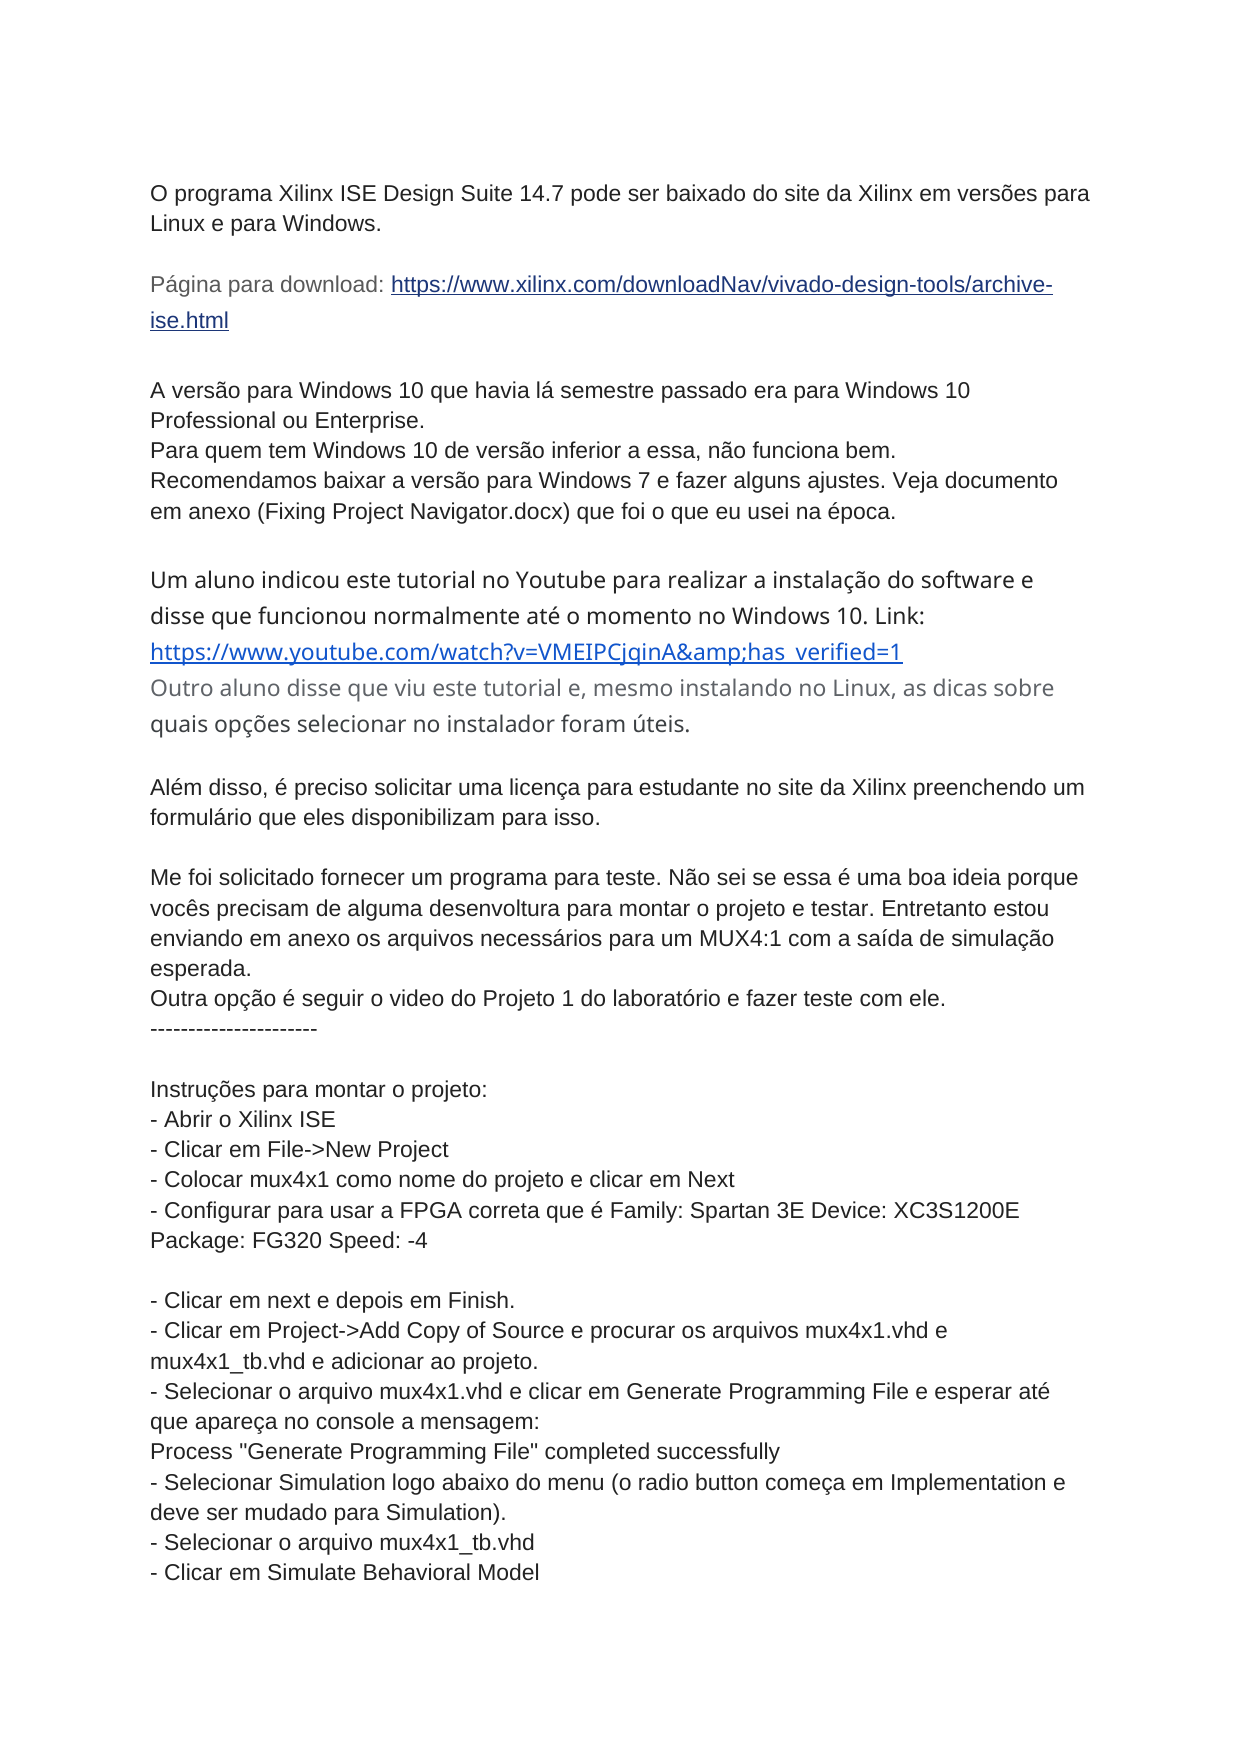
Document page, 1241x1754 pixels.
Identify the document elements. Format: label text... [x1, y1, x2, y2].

text - Abrir o Xilinx ISE [150, 1106, 1090, 1132]
text Instruções para montar o projeto: [150, 1076, 1090, 1102]
text - Clicar em File->New Project [150, 1136, 1090, 1163]
text Página para download: https://www.xilinx.com/downloadNav/vivado-design-tools/archive-ise.html [150, 271, 1090, 333]
text - Clicar em Project->Add Copy of Source e procurar os arquivos mux4x1.vhd e mux4x1_tb.vhd e adicionar ao projeto. [150, 1317, 1090, 1374]
text A versão para Windows 10 que havia lá semestre passado era para Windows 10 Professional ou Enterprise. [150, 377, 1090, 433]
text Me foi solicitado fornecer um programa para teste. Não sei se essa é uma boa ideia porque vocês precisam de alguma desenvoltura para montar o projeto e testar. Entretanto estou enviando em anexo os arquivos necessários para um MUX4:1 com a saída de simulação esperada. [150, 864, 1090, 981]
text Outra opção é seguir o video do Projeto 1 do laboratório e fazer teste com ele. [150, 985, 1090, 1012]
text - Colocar mux4x1 como nome do projeto e clicar em Next [150, 1166, 1090, 1193]
text Para quem tem Windows 10 de versão inferior a essa, não funciona bem. [150, 437, 1090, 464]
text Outro aluno disse que viu este tutorial e, mesmo instalando no Linux, as dicas sobre quais opções selecionar no instalador foram úteis. [150, 672, 1090, 739]
text Process "Generate Programming File" completed successfully [150, 1438, 1090, 1465]
text - Selecionar o arquivo mux4x1_tb.vhd [150, 1529, 1090, 1555]
text Além disso, é preciso solicitar uma licença para estudante no site da Xilinx preenchendo um formulário que eles disponibilizam para isso. [150, 774, 1090, 830]
text - Selecionar o arquivo mux4x1.vhd e clicar em Generate Programming File e esperar até que apareça no console a mensagem: [150, 1378, 1090, 1434]
text - Clicar em next e depois em Finish. [150, 1287, 1090, 1314]
text ---------------------- [150, 1015, 1090, 1042]
text - Selecionar Simulation logo abaixo do menu (o radio button começa em Implementation e deve ser mudado para Simulation). [150, 1468, 1090, 1525]
text O programa Xilinx ISE Design Suite 14.7 pode ser baixado do site da Xilinx em versões para Linux e para Windows. [150, 180, 1090, 237]
text - Configurar para usar a FPGA correta que é Family: Spartan 3E Device: XC3S1200E Package: FG320 Speed: -4 [150, 1197, 1090, 1253]
text Recomendamos baixar a versão para Windows 7 e fazer alguns ajustes. Veja documento em anexo (Fixing Project Navigator.docx) que foi o que eu usei na época. [150, 467, 1090, 524]
text Um aluno indicou este tutorial no Youtube para realizar a instalação do software e disse que funcionou normalmente até o momento no Windows 10. Link: https://www.youtube.com/watch?v=VMEIPCjqinA&amp;has_verified=1 [150, 564, 1090, 667]
text - Clicar em Simulate Behavioral Model [150, 1559, 1090, 1586]
